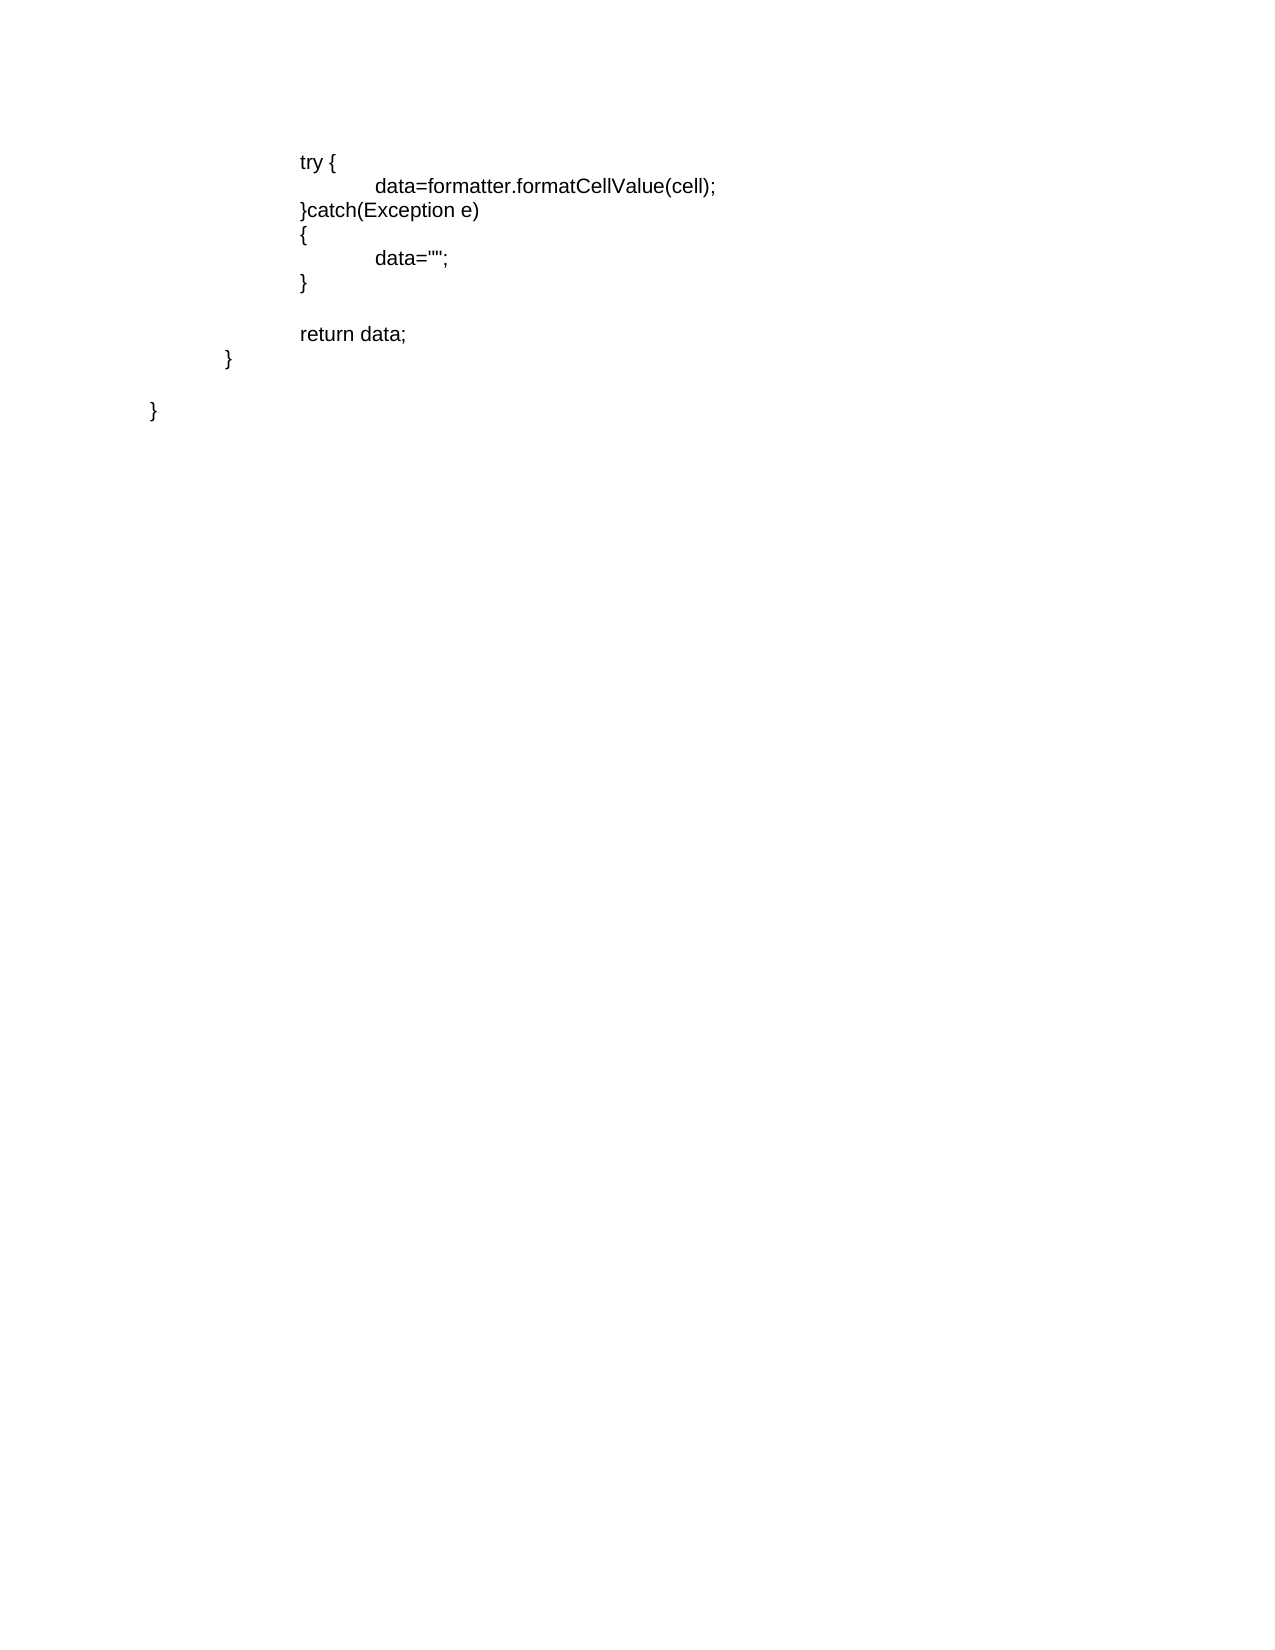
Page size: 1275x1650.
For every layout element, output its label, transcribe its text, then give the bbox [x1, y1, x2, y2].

text }catch(Exception e) [150, 198, 1125, 222]
text return data; [150, 322, 1125, 346]
text } [150, 398, 1125, 422]
text data=""; [150, 246, 1125, 270]
text try { [150, 150, 1125, 174]
text { [150, 222, 1125, 246]
text } [150, 270, 1125, 294]
text } [150, 346, 1125, 370]
text data=formatter.formatCellValue(cell); [150, 174, 1125, 198]
